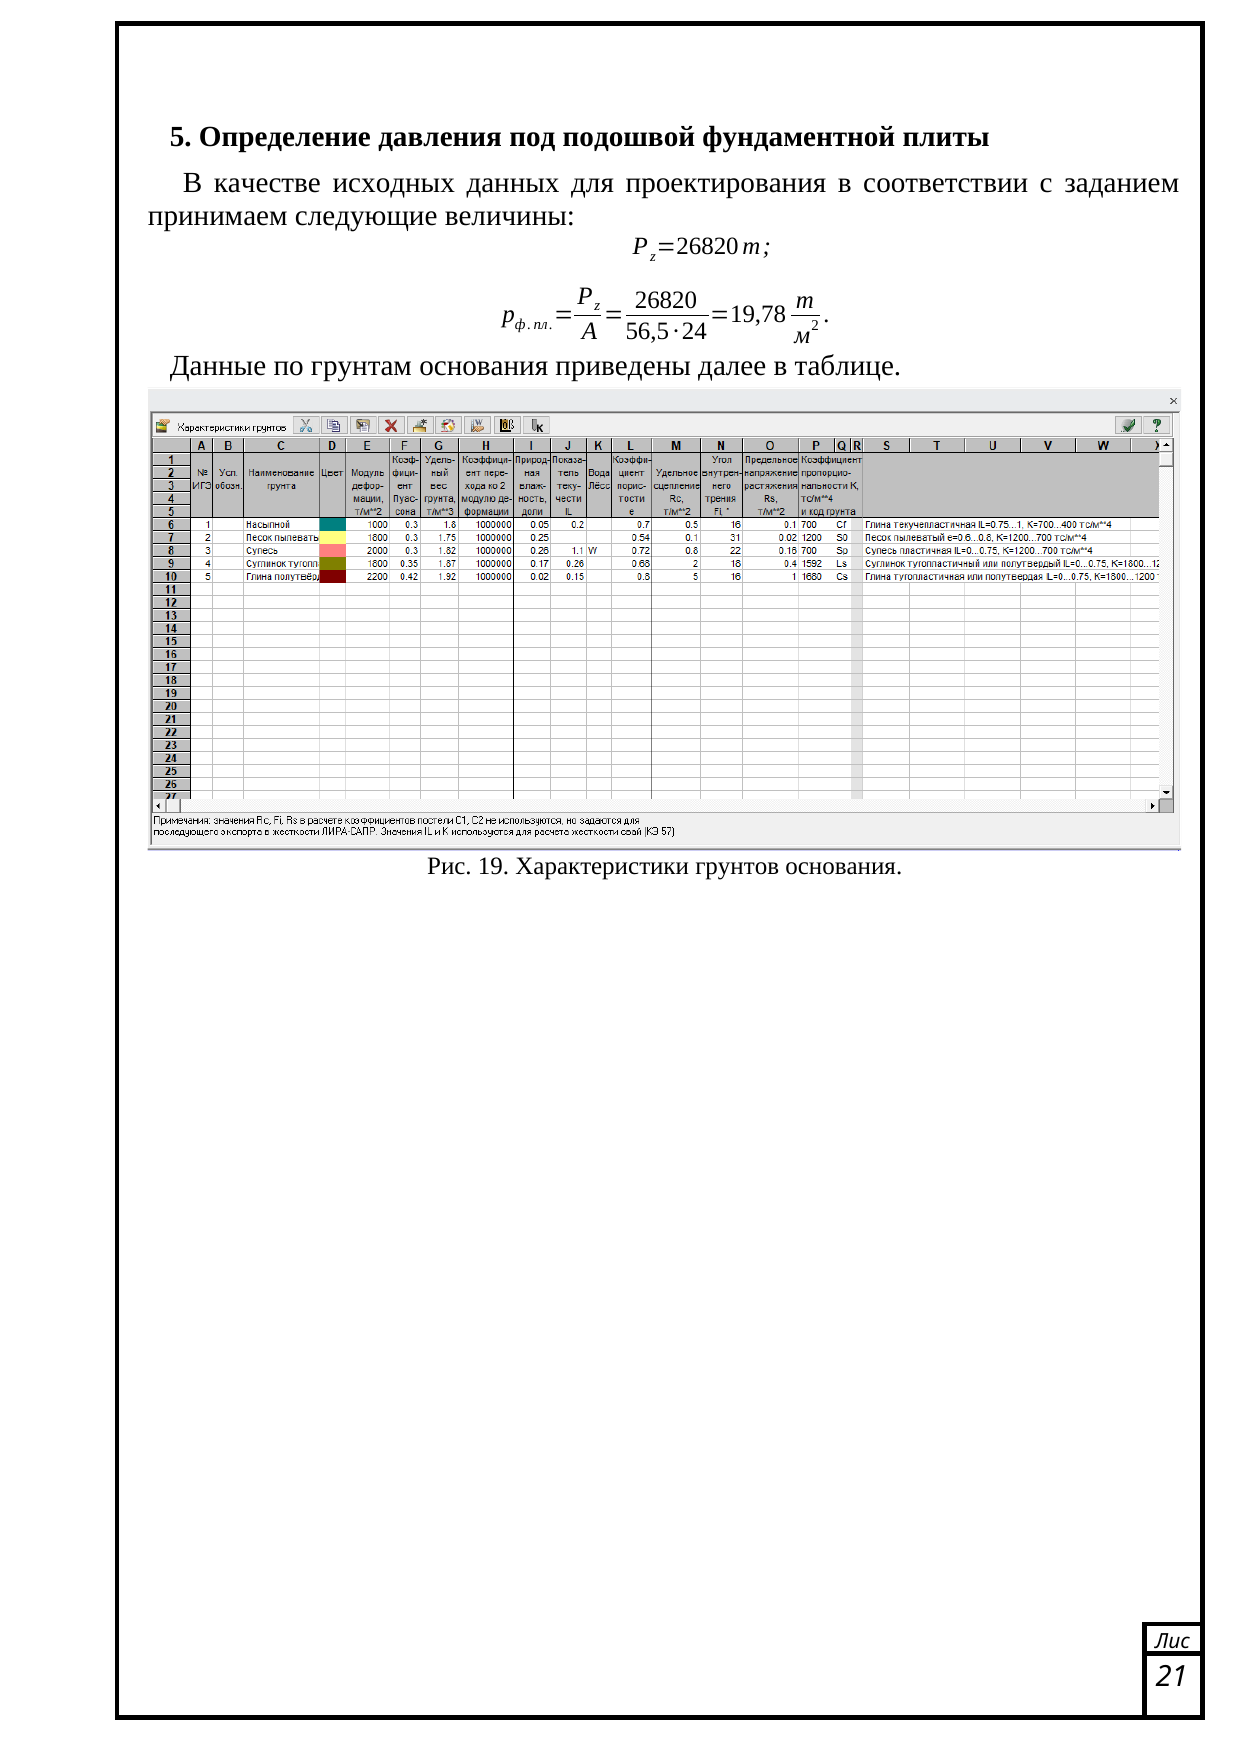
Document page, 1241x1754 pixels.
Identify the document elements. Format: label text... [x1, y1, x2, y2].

text Данные по грунтам основания приведены далее в таблице. [148, 348, 1181, 382]
text В качестве исходных данных для проектирования в соответствии с заданием принимаем следующие величины: [148, 165, 1181, 232]
text 5. Определение давления под подошвой фундаментной плиты [148, 119, 1181, 152]
text Рис. 19. Характеристики грунтов основания. [148, 851, 1181, 879]
picture [147, 382, 1182, 851]
